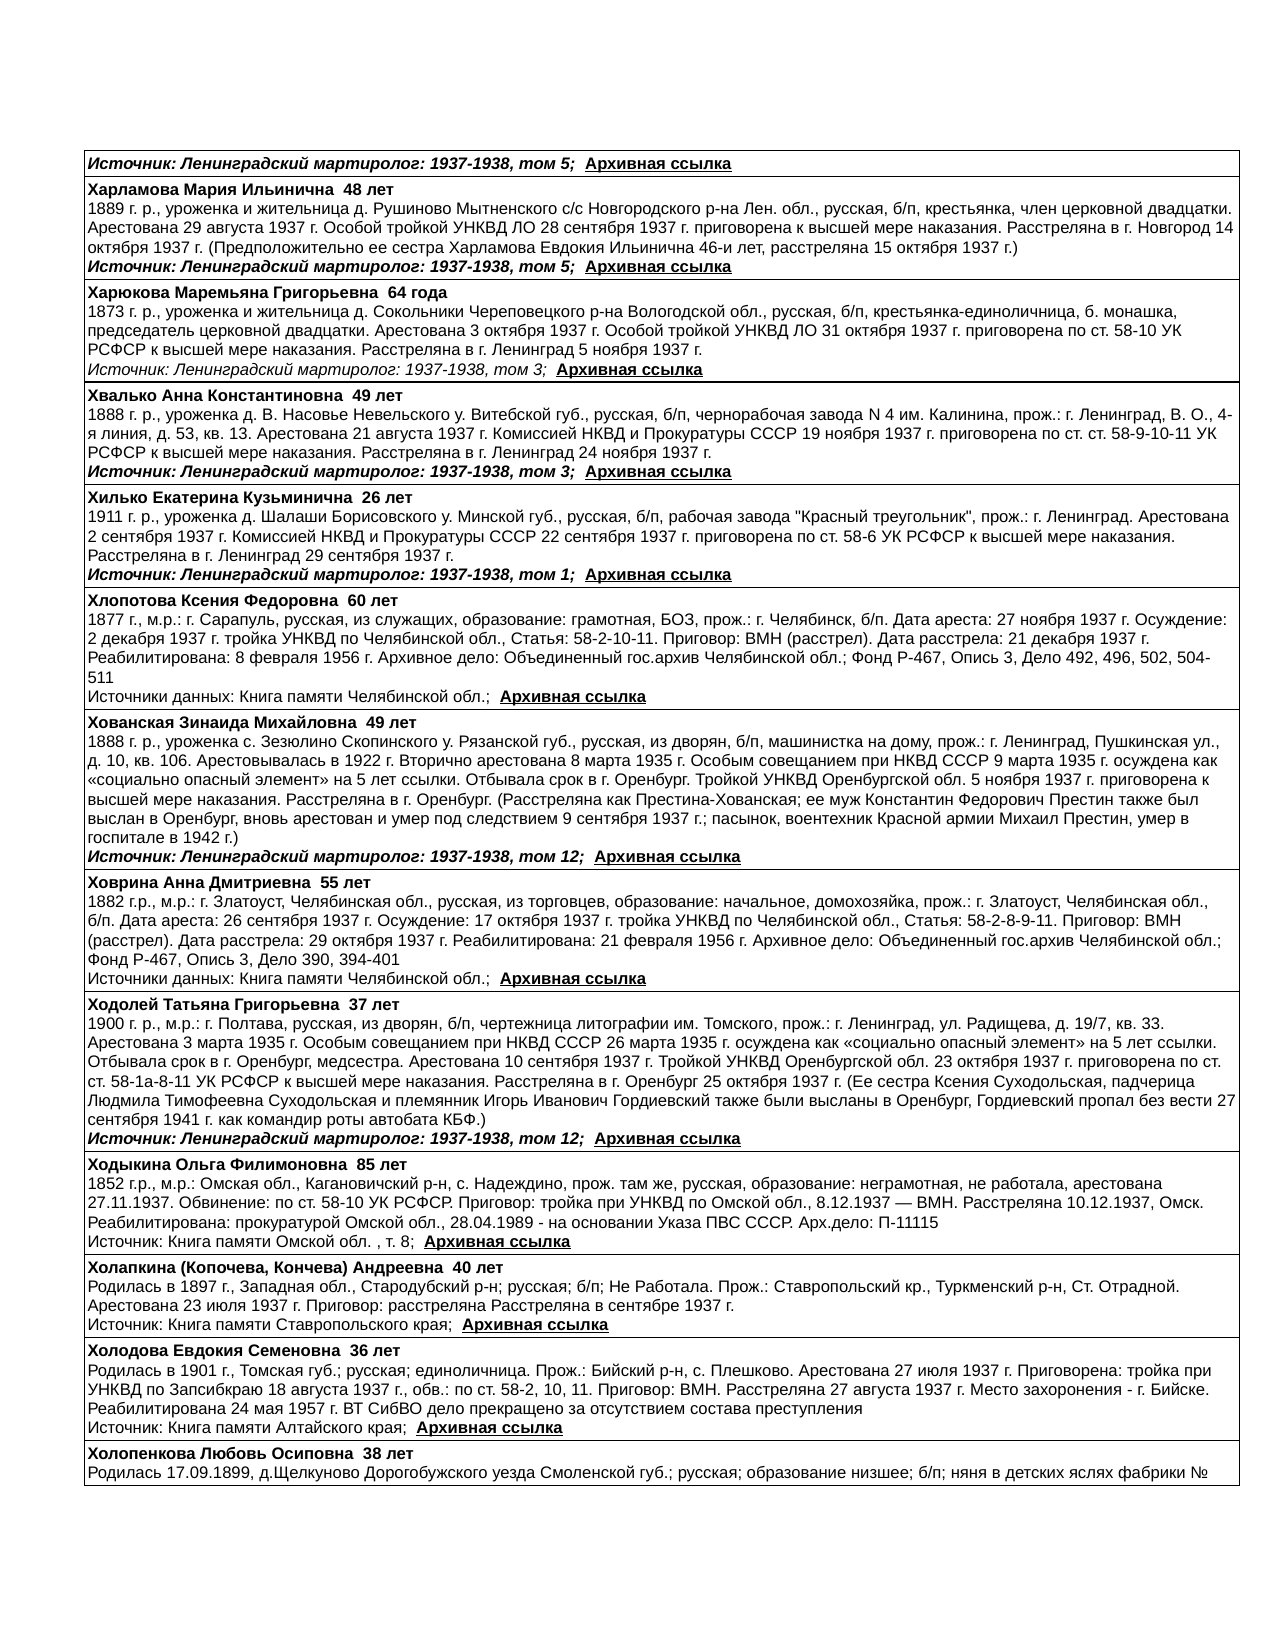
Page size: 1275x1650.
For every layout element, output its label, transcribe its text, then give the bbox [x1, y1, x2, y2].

table_cell Хвалько Анна Константиновна 49 лет 1888 г. р., уроженка д. В. Насовье Невельского у. Витебской губ., русская, б/п, чернорабочая завода N 4 им. Калинина, прож.: г. Ленинград, В. О., 4-я линия, д. 53, кв. 13. Арестована 21 августа 1937 г. Комиссией НКВД и Прокуратуры СССР 19 ноября 1937 г. приговорена по ст. ст. 58-9-10-11 УК РСФСР к высшей мере наказания. Расстреляна в г. Ленинград 24 ноября 1937 г. Источник: Ленинградский мартиролог: 1937-1938, том 3; Архивная ссылка [85, 383, 1239, 484]
table_cell Хилько Екатерина Кузьминична 26 лет 1911 г. р., уроженка д. Шалаши Борисовского у. Минской губ., русская, б/п, рабочая завода "Красный треугольник", прож.: г. Ленинград. Арестована 2 сентября 1937 г. Комиссией НКВД и Прокуратуры СССР 22 сентября 1937 г. приговорена по ст. 58-6 УК РСФСР к высшей мере наказания. Расстреляна в г. Ленинград 29 сентября 1937 г. Источник: Ленинградский мартиролог: 1937-1938, том 1; Архивная ссылка [85, 485, 1239, 587]
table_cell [85, 151, 1239, 176]
table_cell Холодова Евдокия Семеновна 36 лет Родилась в 1901 г., Томская губ.; русская; единоличница. Прож.: Бийский р-н, с. Плешково. Арестована 27 июля 1937 г. Приговорена: тройка при УНКВД по Запсибкраю 18 августа 1937 г., обв.: по ст. 58-2, 10, 11. Приговор: ВМН. Расстреляна 27 августа 1937 г. Место захоронения - г. Бийске. Реабилитирована 24 мая 1957 г. ВТ СибВО дело прекращено за отсутствием состава преступления Источник: Книга памяти Алтайского края; Архивная ссылка [85, 1338, 1239, 1440]
table_cell Холапкина (Копочева, Кончева) Андреевна 40 лет Родилась в 1897 г., Западная обл., Стародубский р-н; русская; б/п; Не Работала. Прож.: Ставропольский кр., Туркменский р-н, Ст. Отрадной. Арестована 23 июля 1937 г. Приговор: расстреляна Расстреляна в сентябре 1937 г. Источник: Книга памяти Ставропольского края; Архивная ссылка [85, 1255, 1239, 1337]
table_cell Харламова Мария Ильинична 48 лет 1889 г. р., уроженка и жительница д. Рушиново Мытненского с/с Новгородского р-на Лен. обл., русская, б/п, крестьянка, член церковной двадцатки. Арестована 29 августа 1937 г. Особой тройкой УНКВД ЛО 28 сентября 1937 г. приговорена к высшей мере наказания. Расстреляна в г. Новгород 14 октября 1937 г. (Предположительно ее сестра Харламова Евдокия Ильинична 46-и лет, расстреляна 15 октября 1937 г.) Источник: Ленинградский мартиролог: 1937-1938, том 5; Архивная ссылка [85, 177, 1239, 279]
table_cell Хлопотова Ксения Федоровна 60 лет 1877 г., м.р.: г. Сарапуль, русская, из служащих, образование: грамотная, БОЗ, прож.: г. Челябинск, б/п. Дата ареста: 27 ноября 1937 г. Осуждение: 2 декабря 1937 г. тройка УНКВД по Челябинской обл., Статья: 58-2-10-11. Приговор: ВМН (расстрел). Дата расстрела: 21 декабря 1937 г. Реабилитирована: 8 февраля 1956 г. Архивное дело: Объединенный гос.архив Челябинской обл.; Фонд Р-467, Опись 3, Дело 492, 496, 502, 504-511 Источники данных: Книга памяти Челябинской обл.; Архивная ссылка [85, 588, 1239, 709]
table_cell Харюкова Маремьяна Григорьевна 64 года 1873 г. р., уроженка и жительница д. Сокольники Череповецкого р-на Вологодской обл., русская, б/п, крестьянка-единоличница, б. монашка, председатель церковной двадцатки. Арестована 3 октября 1937 г. Особой тройкой УНКВД ЛО 31 октября 1937 г. приговорена по ст. 58-10 УК РСФСР к высшей мере наказания. Расстреляна в г. Ленинград 5 ноября 1937 г. Источник: Ленинградский мартиролог: 1937-1938, том 3; Архивная ссылка [85, 280, 1239, 381]
table_cell Ховрина Анна Дмитриевна 55 лет 1882 г.р., м.р.: г. Златоуст, Челябинская обл., русская, из торговцев, образование: начальное, домохозяйка, прож.: г. Златоуст, Челябинская обл., б/п. Дата ареста: 26 сентября 1937 г. Осуждение: 17 октября 1937 г. тройка УНКВД по Челябинской обл., Статья: 58-2-8-9-11. Приговор: ВМН (расстрел). Дата расстрела: 29 октября 1937 г. Реабилитирована: 21 февраля 1956 г. Архивное дело: Объединенный гос.архив Челябинской обл.; Фонд Р-467, Опись 3, Дело 390, 394-401 Источники данных: Книга памяти Челябинской обл.; Архивная ссылка [85, 870, 1239, 991]
table_cell Ходыкина Ольга Филимоновна 85 лет 1852 г.р., м.р.: Омская обл., Кагановичский р-н, с. Надеждино, прож. там же, русская, образование: неграмотная, не работала, арестована 27.11.1937. Обвинение: по ст. 58-10 УК РСФСР. Приговор: тройка при УНКВД по Омской обл., 8.12.1937 — ВМН. Расстреляна 10.12.1937, Омск. Реабилитирована: прокуратурой Омской обл., 28.04.1989 - на основании Указа ПВС СССР. Арх.дело: П-11115 Источник: Книга памяти Омской обл. , т. 8; Архивная ссылка [85, 1152, 1239, 1254]
table_cell Ходолей Татьяна Григорьевна 37 лет 1900 г. р., м.р.: г. Полтава, русская, из дворян, б/п, чертежница литографии им. Томского, прож.: г. Ленинград, ул. Радищева, д. 19/7, кв. 33. Арестована 3 марта 1935 г. Особым совещанием при НКВД СССР 26 марта 1935 г. осуждена как «социально опасный элемент» на 5 лет ссылки. Отбывала срок в г. Оренбург, медсестра. Арестована 10 сентября 1937 г. Тройкой УНКВД Оренбургской обл. 23 октября 1937 г. приговорена по ст. ст. 58-1а-8-11 УК РСФСР к высшей мере наказания. Расстреляна в г. Оренбург 25 октября 1937 г. (Ее сестра Ксения Суходольская, падчерица Людмила Тимофеевна Суходольская и племянник Игорь Иванович Гордиевский также были высланы в Оренбург, Гордиевский пропал без вести 27 сентября 1941 г. как командир роты автобата КБФ.) Источник: Ленинградский мартиролог: 1937-1938, том 12; Архивная ссылка [85, 992, 1239, 1151]
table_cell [85, 1441, 1239, 1485]
table_cell Хованская Зинаида Михайловна 49 лет 1888 г. р., уроженка с. Зезюлино Скопинского у. Рязанской губ., русская, из дворян, б/п, машинистка на дому, прож.: г. Ленинград, Пушкинская ул., д. 10, кв. 106. Арестовывалась в 1922 г. Вторично арестована 8 марта 1935 г. Особым совещанием при НКВД СССР 9 марта 1935 г. осуждена как «социально опасный элемент» на 5 лет ссылки. Отбывала срок в г. Оренбург. Тройкой УНКВД Оренбургской обл. 5 ноября 1937 г. приговорена к высшей мере наказания. Расстреляна в г. Оренбург. (Расстреляна как Престина-Хованская; ее муж Константин Федорович Престин также был выслан в Оренбург, вновь арестован и умер под следствием 9 сентября 1937 г.; пасынок, воентехник Красной армии Михаил Престин, умер в госпитале в 1942 г.) Источник: Ленинградский мартиролог: 1937-1938, том 12; Архивная ссылка [85, 710, 1239, 869]
